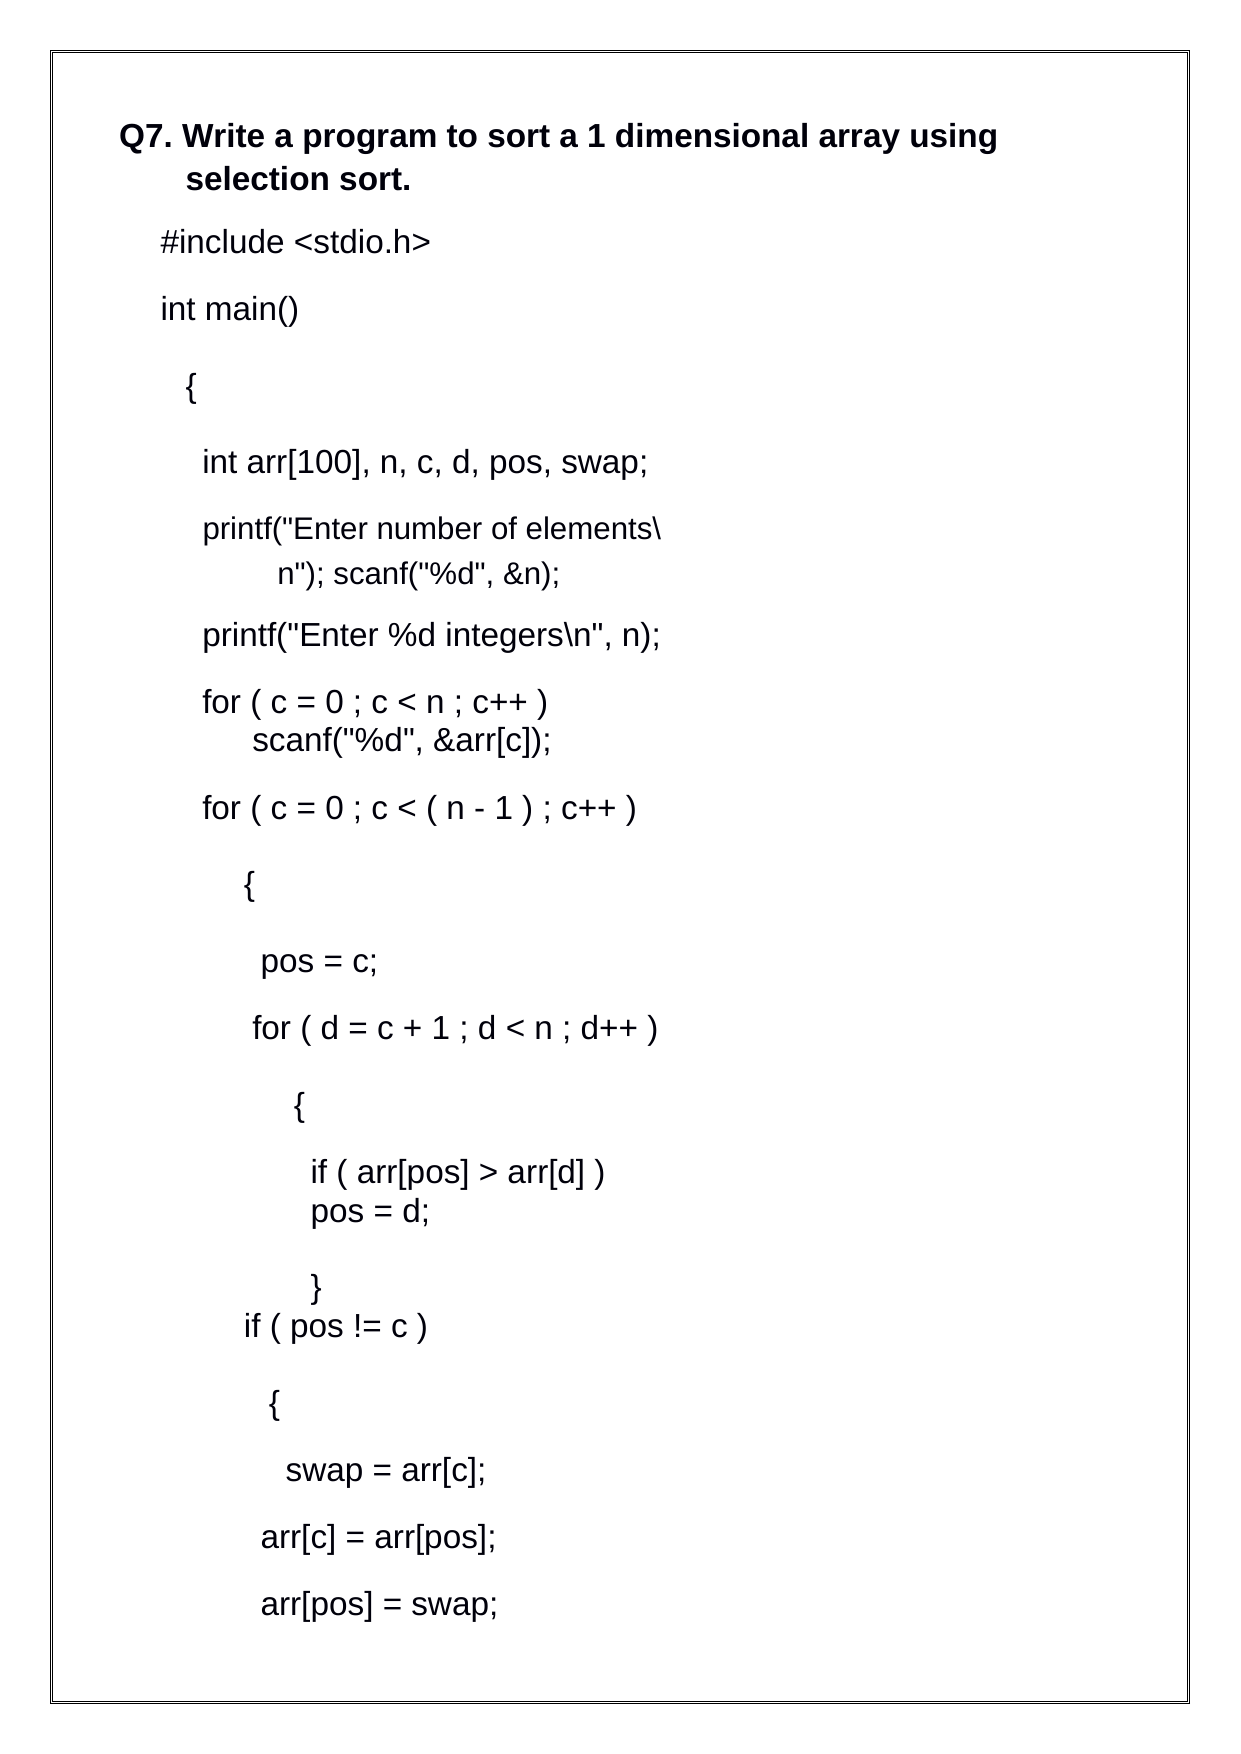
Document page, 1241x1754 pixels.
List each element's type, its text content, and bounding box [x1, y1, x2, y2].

text int main() [160, 289, 1090, 327]
text for ( d = c + 1 ; d < n ; d++ ) [252, 1008, 1090, 1047]
text } [310, 1268, 1090, 1306]
text if ( pos != c ) [244, 1306, 1090, 1344]
text for ( c = 0 ; c < n ; c++ ) [202, 682, 1090, 721]
text #include <stdio.h> [160, 222, 1090, 260]
text if ( arr[pos] > arr[d] ) [310, 1152, 1090, 1191]
text { [269, 1383, 1090, 1421]
text pos = d; [310, 1191, 1090, 1229]
text for ( c = 0 ; c < ( n - 1 ) ; c++ ) [202, 788, 1090, 826]
text pos = c; [260, 941, 1090, 980]
text Q7. Write a program to sort a 1 dimensional array using selection sort. [119, 116, 1050, 198]
text { [244, 864, 1090, 903]
text printf("Enter number of elements\n"); scanf("%d", &n); [202, 510, 704, 591]
text { [294, 1085, 1090, 1124]
text arr[c] = arr[pos]; [260, 1517, 1090, 1556]
text printf("Enter %d integers\n", n); [202, 615, 1090, 653]
text scanf("%d", &arr[c]); [252, 721, 1090, 759]
text arr[pos] = swap; [260, 1584, 1090, 1623]
text swap = arr[c]; [285, 1450, 1090, 1488]
text { [185, 366, 1090, 404]
text int arr[100], n, c, d, pos, swap; [202, 443, 1090, 481]
